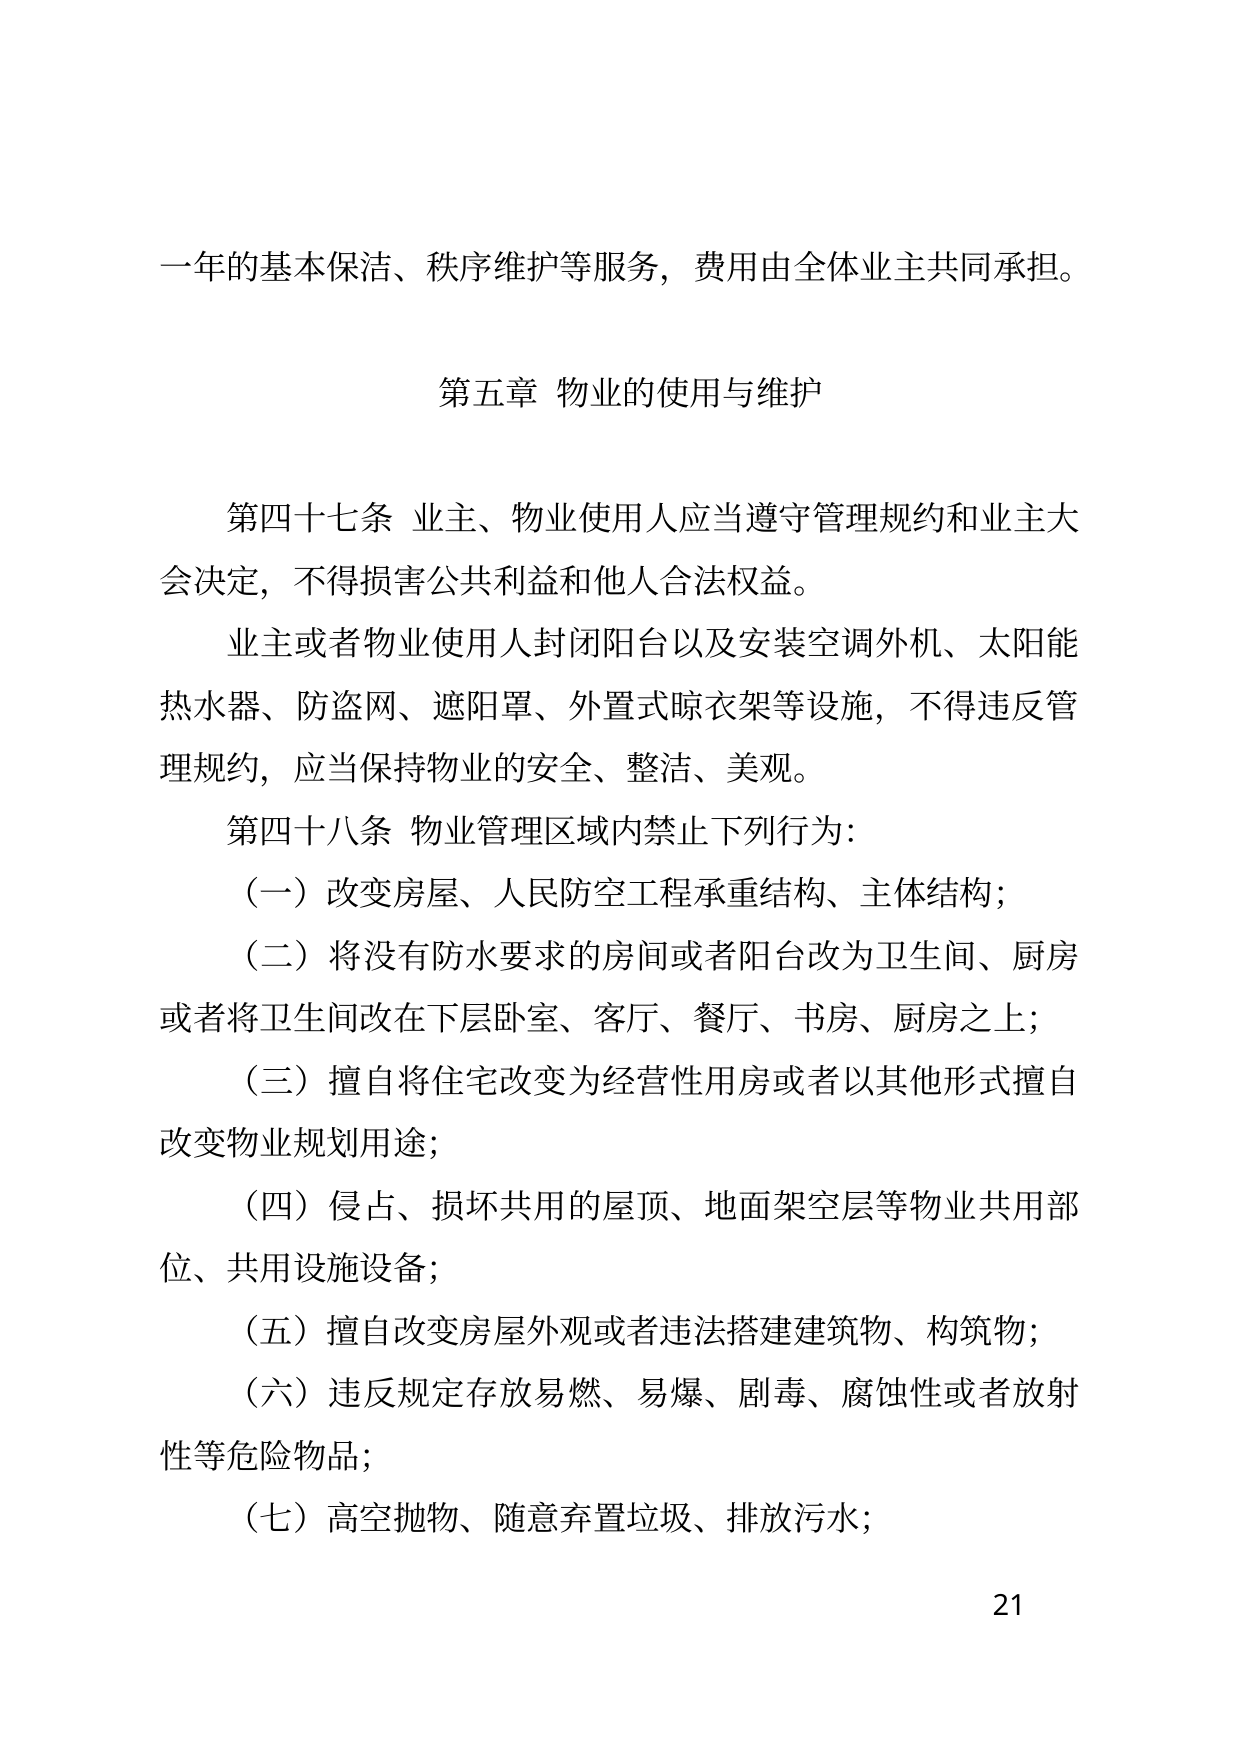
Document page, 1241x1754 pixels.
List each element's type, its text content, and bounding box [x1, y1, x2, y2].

text 第五章 物业的使用与维护 [159, 356, 1081, 418]
text （六）违反规定存放易燃、易爆、剧毒、腐蚀性或者放射性等危险物品； [159, 1356, 1081, 1481]
text （四）侵占、损坏共用的屋顶、地面架空层等物业共用部位、共用设施设备； [159, 1168, 1081, 1293]
text （三）擅自将住宅改变为经营性用房或者以其他形式擅自改变物业规划用途； [159, 1043, 1081, 1168]
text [159, 224, 1081, 293]
text 第四十八条 物业管理区域内禁止下列行为： [159, 793, 1081, 856]
text （七）高空抛物、随意弃置垃圾、排放污水； [159, 1481, 1081, 1543]
text 业主或者物业使用人封闭阳台以及安装空调外机、太阳能热水器、防盗网、遮阳罩、外置式晾衣架等设施，不得违反管理规约，应当保持物业的安全、整洁、美观。 [159, 606, 1081, 793]
text （一）改变房屋、人民防空工程承重结构、主体结构； [159, 856, 1081, 918]
text （五）擅自改变房屋外观或者违法搭建建筑物、构筑物； [159, 1293, 1081, 1356]
text 第四十七条 业主、物业使用人应当遵守管理规约和业主大会决定，不得损害公共利益和他人合法权益。 [159, 481, 1081, 606]
text （二）将没有防水要求的房间或者阳台改为卫生间、厨房，或者将卫生间改在下层卧室、客厅、餐厅、书房、厨房之上； [159, 918, 1081, 1043]
